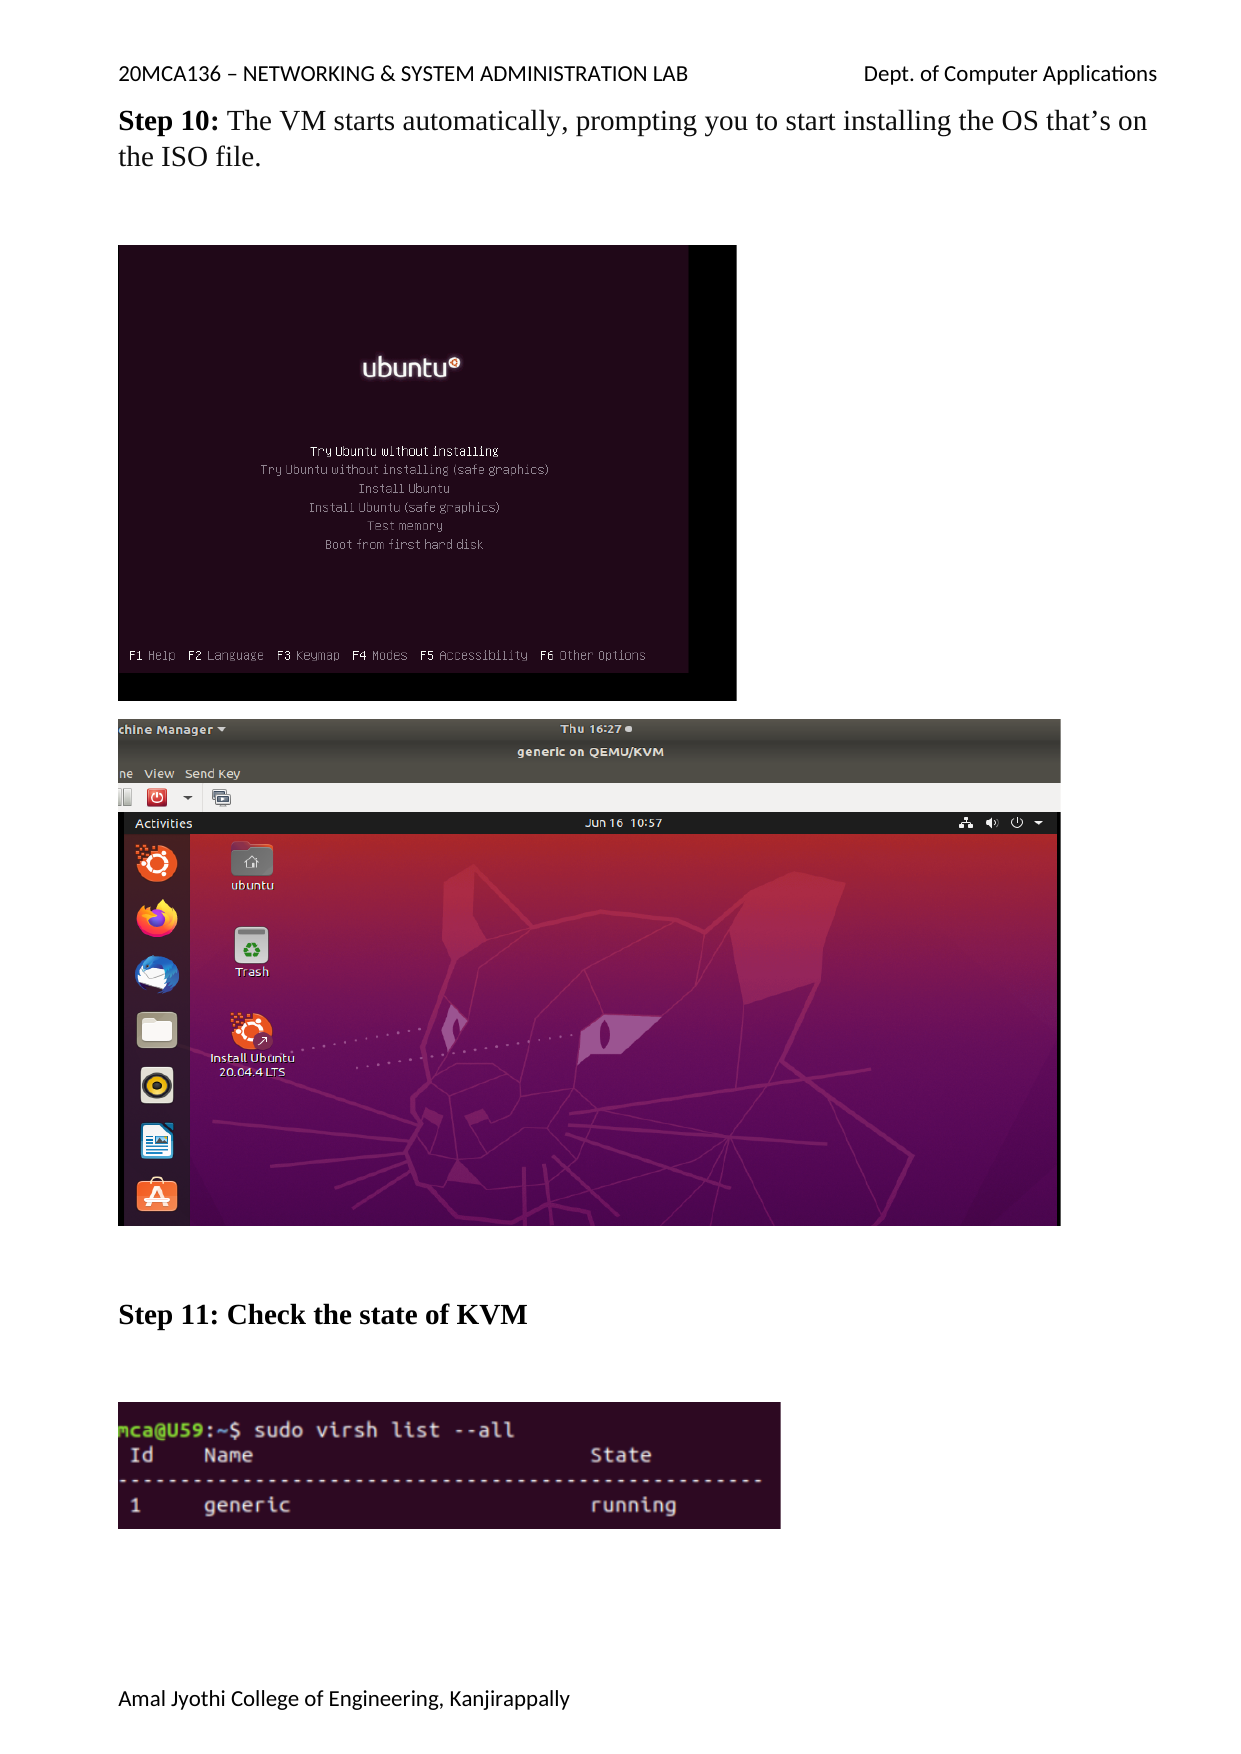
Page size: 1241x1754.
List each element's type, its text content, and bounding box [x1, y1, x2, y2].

picture [118, 1402, 781, 1529]
text Step 11: Check the state of KVM [118, 1297, 1167, 1331]
picture [118, 245, 737, 701]
text Step 10: The VM starts automatically, prompting you to start installing the OS that’s on the ISO file. [118, 103, 1167, 173]
picture [118, 719, 1061, 1226]
